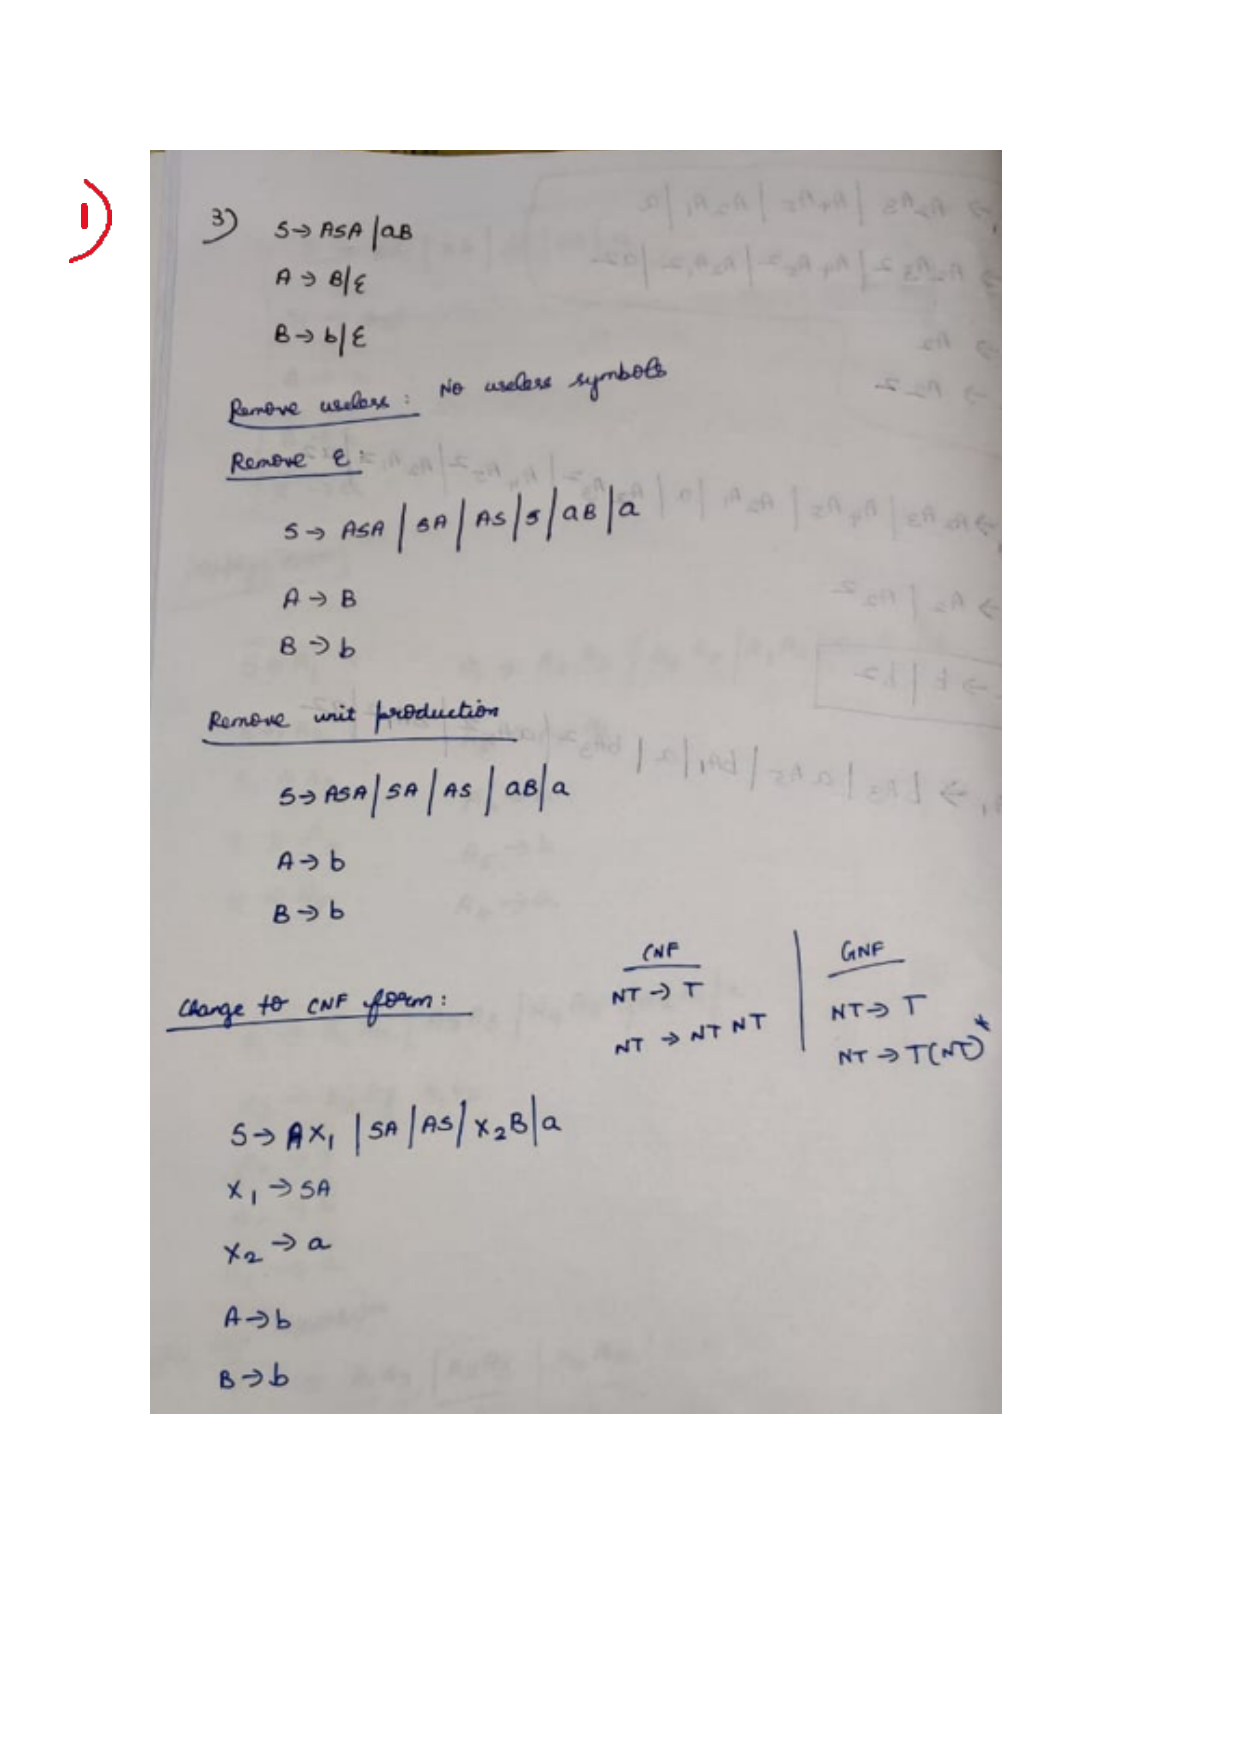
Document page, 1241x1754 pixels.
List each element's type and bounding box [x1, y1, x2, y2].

picture [69, 179, 112, 263]
picture [150, 150, 1002, 1414]
